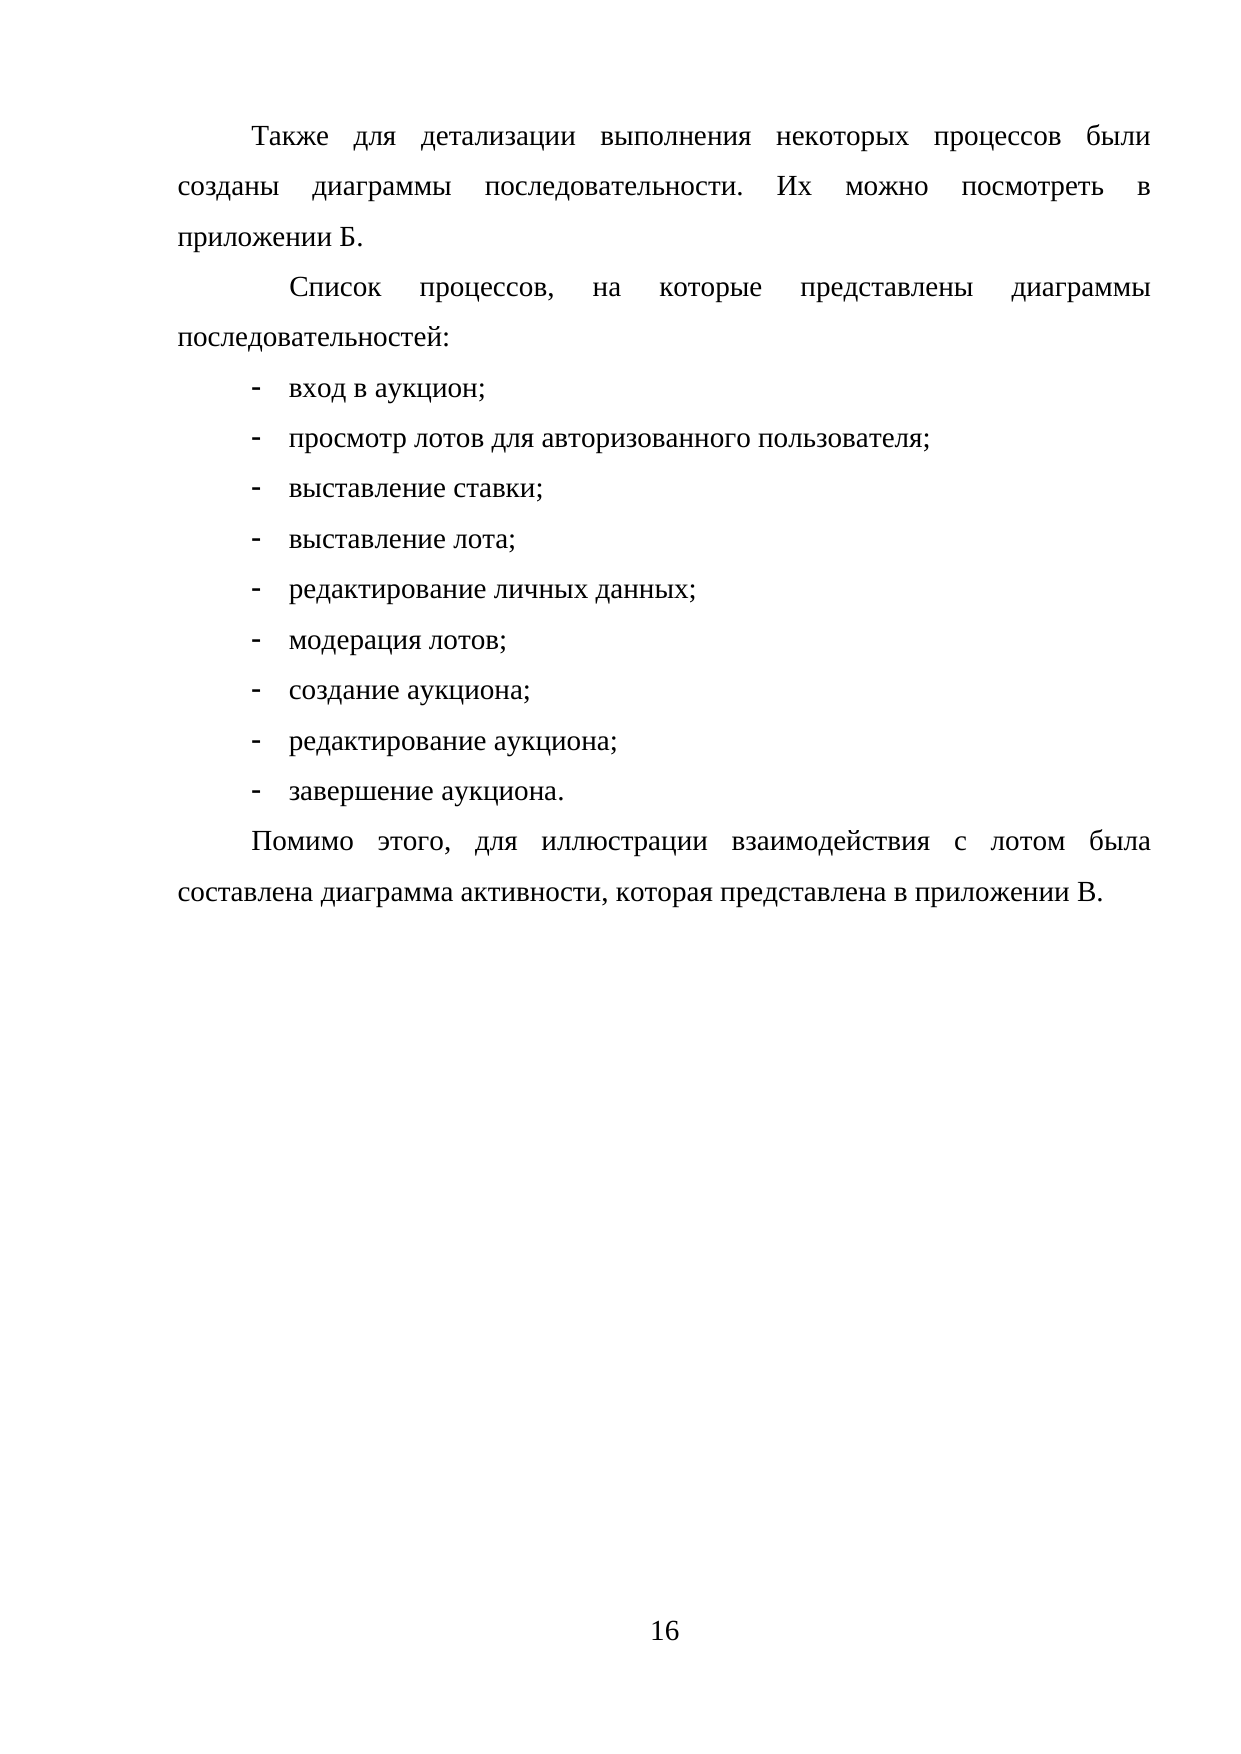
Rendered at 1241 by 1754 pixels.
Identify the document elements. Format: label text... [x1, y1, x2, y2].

text завершение аукциона. [251, 773, 1152, 807]
text редактирование личных данных; [251, 571, 1152, 605]
text редактирование аукциона; [251, 723, 1152, 756]
text Помимо этого, для иллюстрации взаимодействия с лотом была составлена диаграмма активности, которая представлена в приложении В. [177, 823, 1152, 907]
text модерация лотов; [251, 622, 1152, 655]
text выставление ставки; [251, 471, 1152, 504]
text Список процессов, на которые представлены диаграммы последовательностей: [177, 269, 1152, 353]
text Также для детализации выполнения некоторых процессов были созданы диаграммы последовательности. Их можно посмотреть в приложении Б. [177, 118, 1152, 252]
text просмотр лотов для авторизованного пользователя; [251, 420, 1152, 454]
text вход в аукцион; [251, 370, 1152, 403]
text выставление лота; [251, 521, 1152, 554]
text создание аукциона; [251, 672, 1152, 706]
